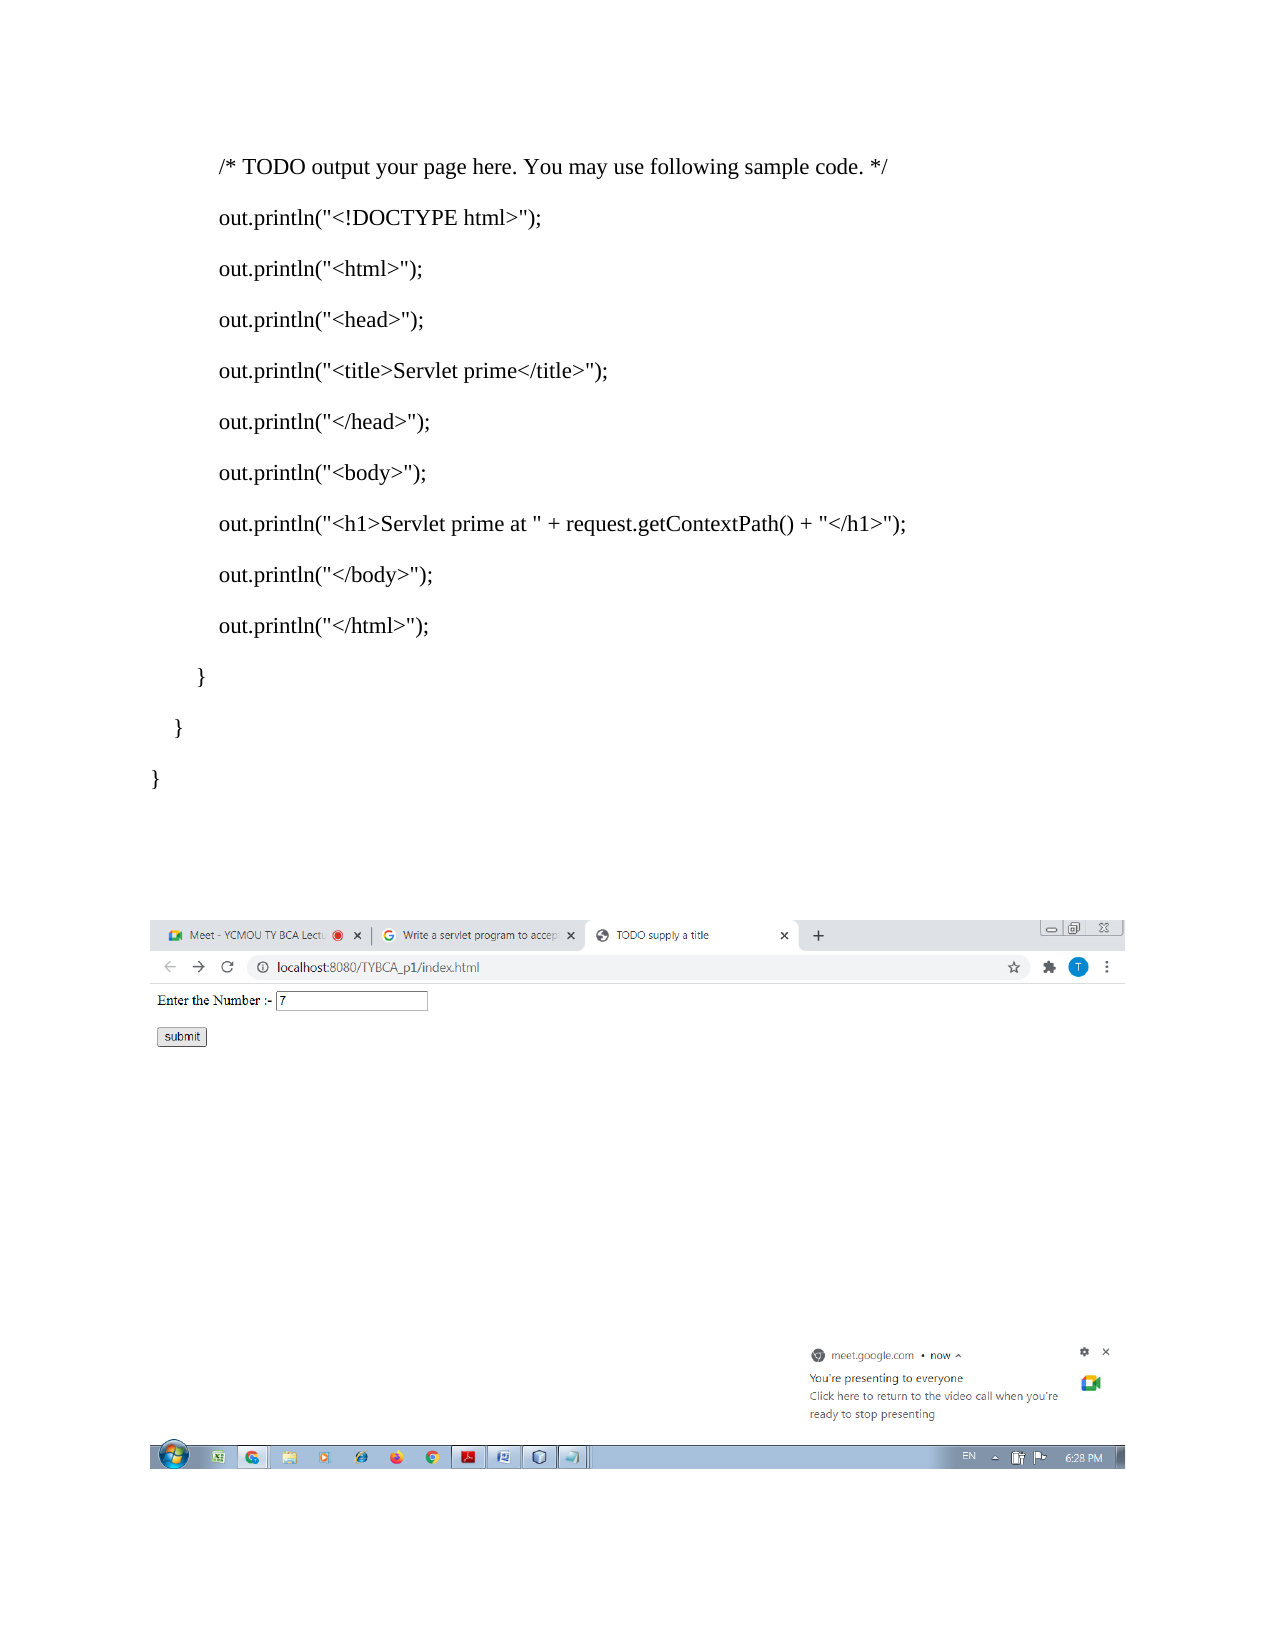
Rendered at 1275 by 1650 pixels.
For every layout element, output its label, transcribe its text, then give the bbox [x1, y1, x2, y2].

text out.println("<!DOCTYPE html>"); [150, 204, 1125, 230]
picture [150, 920, 1125, 1469]
text out.println("<title>Servlet prime</title>"); [150, 357, 1125, 383]
text out.println("<body>"); [150, 459, 1125, 486]
text out.println("</head>"); [150, 408, 1125, 434]
text } [150, 714, 1125, 741]
text out.println("<h1>Servlet prime at " + request.getContextPath() + "</h1>"); [150, 510, 1125, 537]
text out.println("<html>"); [150, 255, 1125, 281]
text } [150, 765, 1125, 792]
text out.println("</body>"); [150, 561, 1125, 588]
text } [150, 663, 1125, 690]
text out.println("</html>"); [150, 612, 1125, 639]
text /* TODO output your page here. You may use following sample code. */ [150, 153, 1125, 179]
text out.println("<head>"); [150, 306, 1125, 332]
